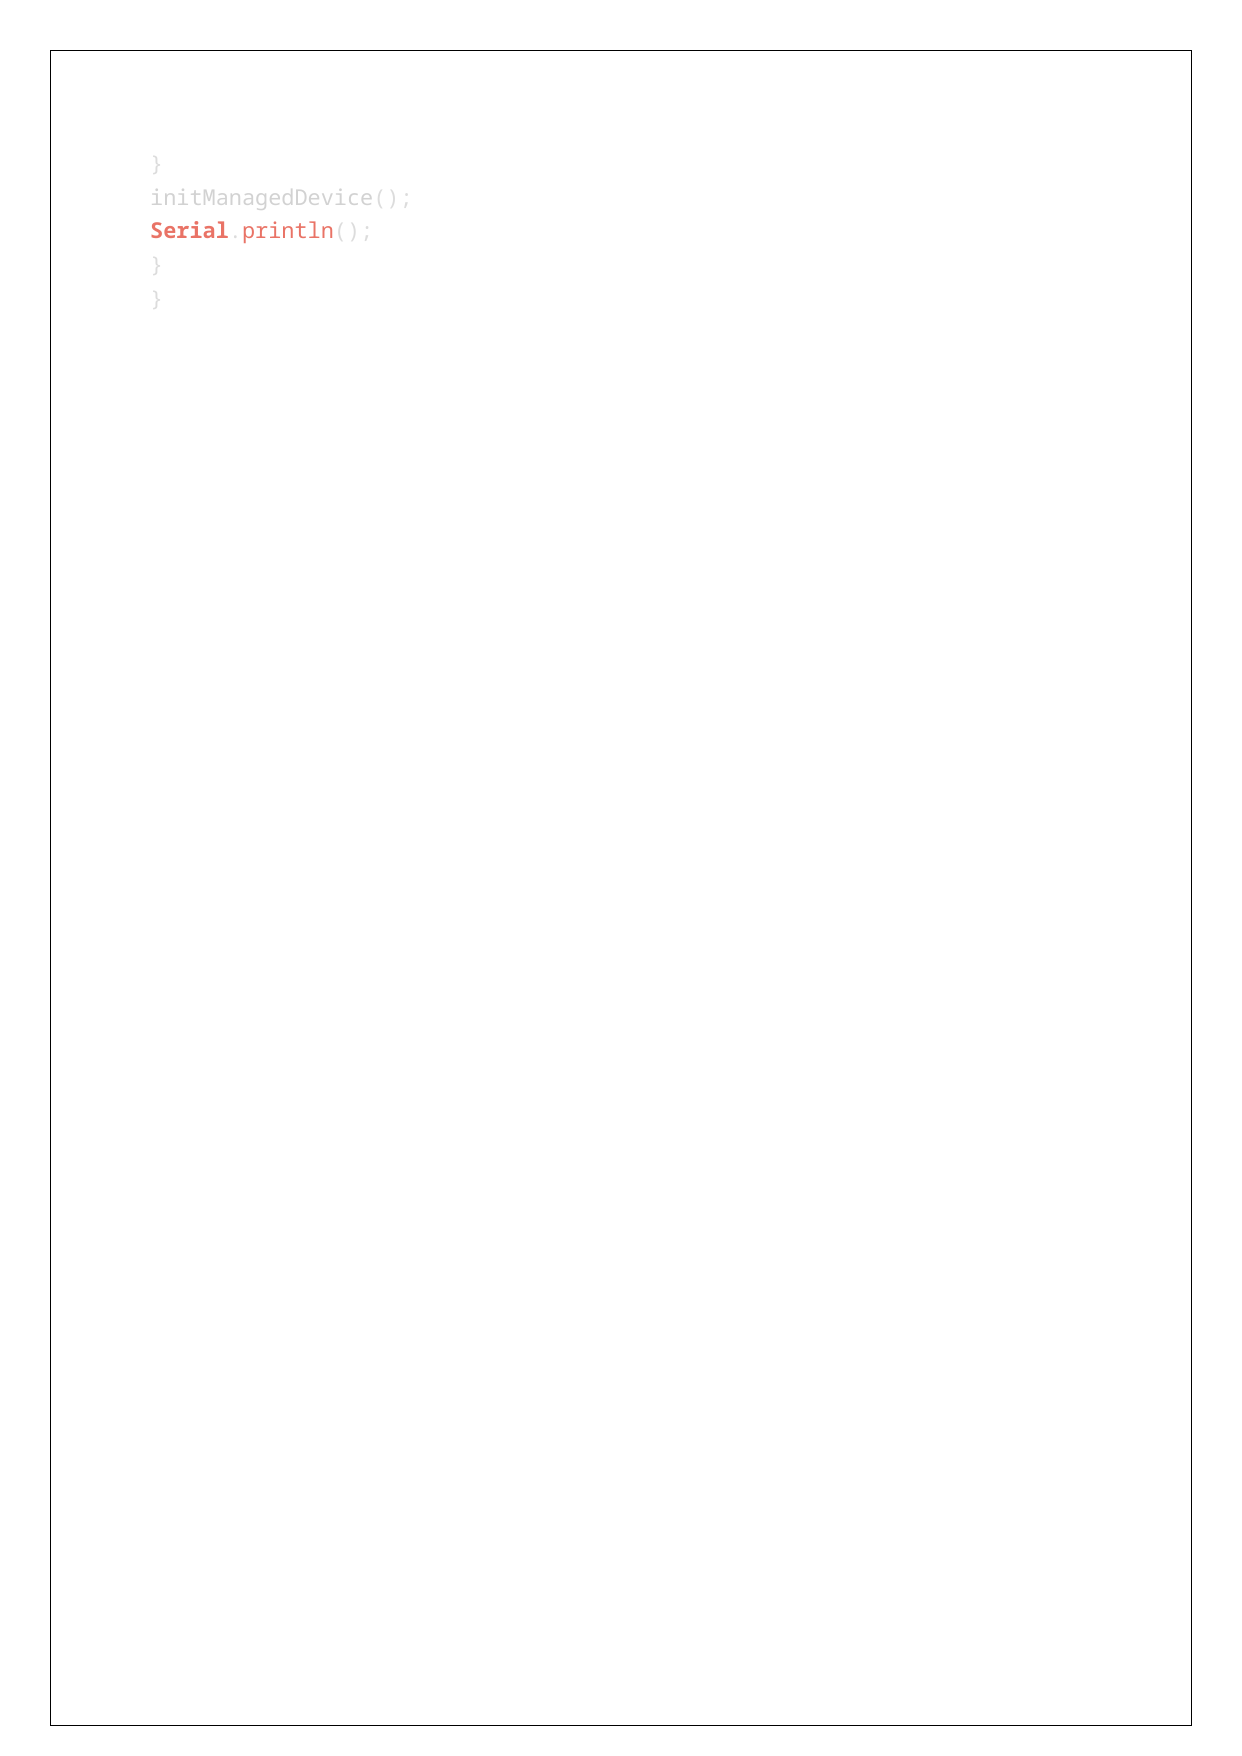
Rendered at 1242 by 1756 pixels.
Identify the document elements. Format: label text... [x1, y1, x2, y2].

text Serial.println(); [150, 216, 1110, 245]
text } [150, 283, 1110, 313]
text initManagedDevice(); [150, 182, 1110, 212]
text } [150, 249, 1110, 279]
text } [150, 148, 1110, 178]
